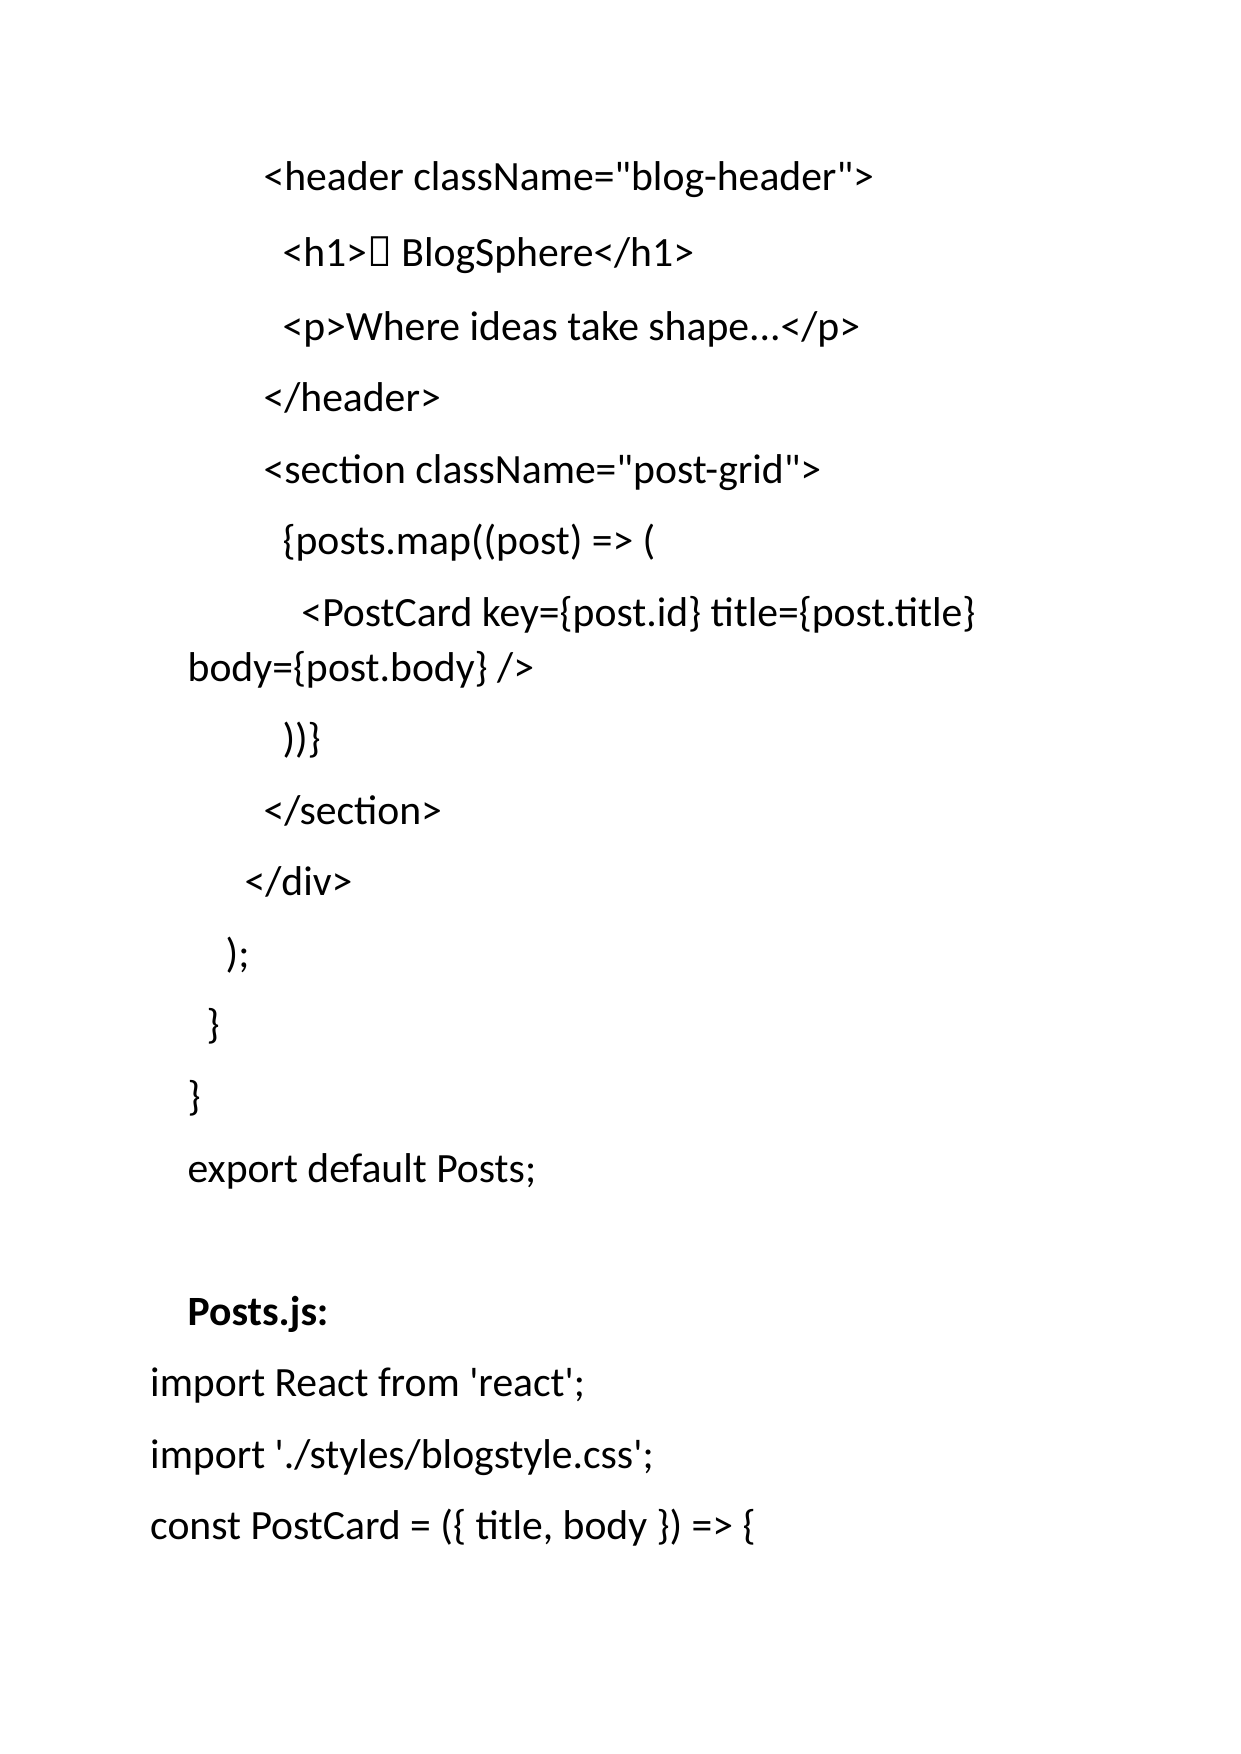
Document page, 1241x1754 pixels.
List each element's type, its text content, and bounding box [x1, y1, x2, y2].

text </section> [187, 784, 1090, 834]
text <p>Where ideas take shape...</p> [187, 299, 1090, 350]
text import './styles/blogstyle.css'; [150, 1428, 1090, 1479]
text const PostCard = ({ title, body }) => { [150, 1499, 1090, 1550]
text import React from 'react'; [150, 1356, 1090, 1407]
text </header> [187, 371, 1090, 422]
text Posts.js: [187, 1285, 1090, 1336]
text } [187, 998, 1090, 1049]
text } [187, 1070, 1090, 1121]
text export default Posts; [187, 1142, 1090, 1192]
text ))} [187, 712, 1090, 763]
text {posts.map((post) => ( [187, 514, 1090, 565]
text <section className="post-grid"> [187, 443, 1090, 493]
text <h1>🧠 BlogSphere</h1> [187, 222, 1090, 278]
text <header className="blog-header"> [187, 150, 1090, 201]
text <PostCard key={post.id} title={post.title} body={post.body} /> [187, 586, 1090, 691]
text ); [187, 927, 1090, 978]
text </div> [187, 855, 1090, 906]
